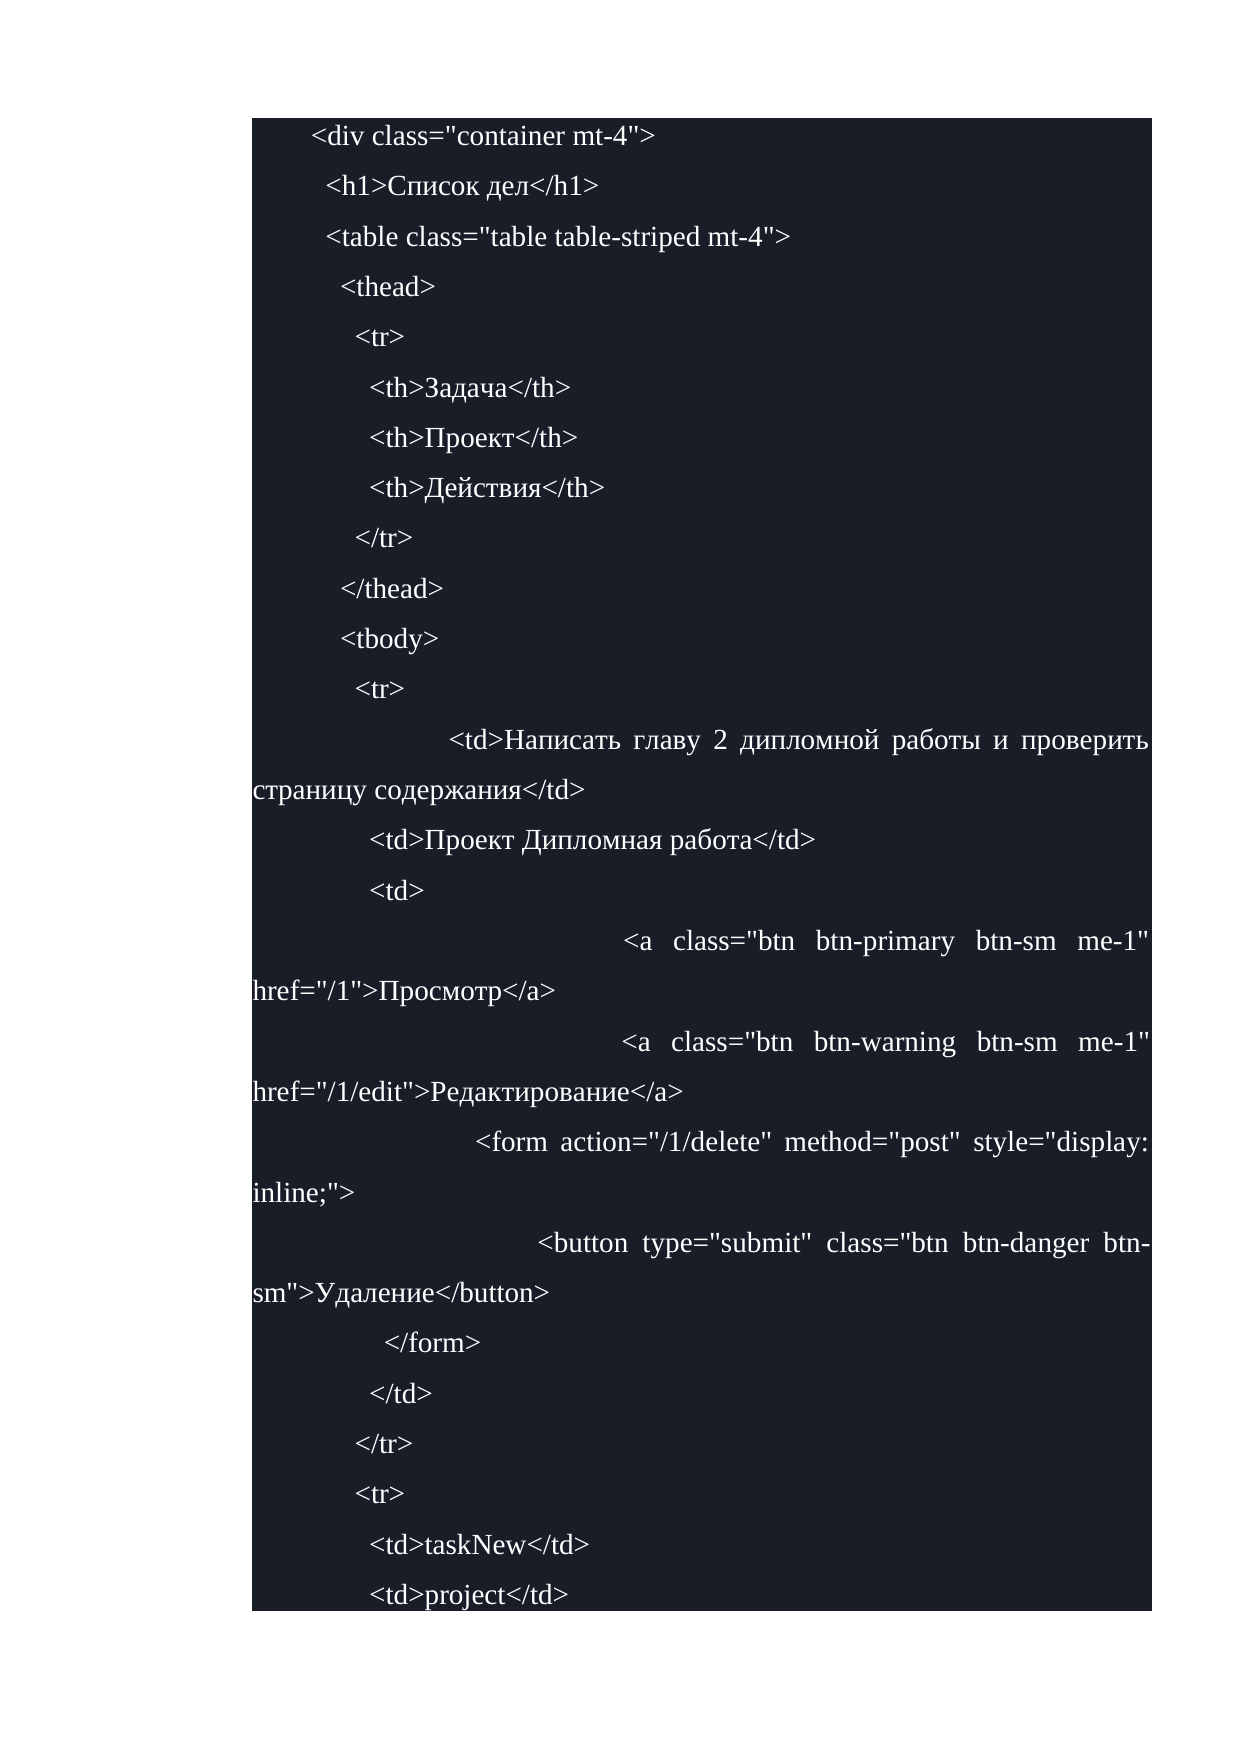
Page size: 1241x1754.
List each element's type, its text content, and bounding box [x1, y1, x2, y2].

text <tr> [252, 319, 1152, 353]
text <tbody> [252, 621, 1152, 655]
text <a class="btn btn-primary btn-sm me-1" href="/1">Просмотр</a> [252, 923, 1152, 1007]
text <td>project</td> [252, 1577, 1152, 1611]
text <h1>Список дел</h1> [252, 168, 1152, 202]
text </tr> [252, 1426, 1152, 1460]
text </td> [252, 1376, 1152, 1409]
text <div class="container mt-4"> [252, 118, 1152, 152]
text <th>Действия</th> [252, 470, 1152, 504]
text <button type="submit" class="btn btn-danger btn-sm">Удаление</button> [252, 1225, 1152, 1309]
text <tr> [252, 1477, 1152, 1510]
text <th>Задача</th> [252, 370, 1152, 403]
text <a class="btn btn-warning btn-sm me-1" href="/1/edit">Редактирование</a> [252, 1024, 1152, 1108]
text </thead> [252, 571, 1152, 604]
text <td>Проект Дипломная работа</td> [252, 822, 1152, 856]
text <th>Проект</th> [252, 420, 1152, 453]
text <table class="table table-striped mt-4"> [252, 219, 1152, 252]
text <form action="/1/delete" method="post" style="display: inline;"> [252, 1124, 1152, 1208]
text <td> [252, 873, 1152, 906]
text <td>taskNew</td> [252, 1527, 1152, 1560]
text <tr> [252, 672, 1152, 705]
text <td>Написать главу 2 дипломной работы и проверить страницу содержания</td> [252, 722, 1152, 806]
text </tr> [252, 521, 1152, 554]
text </form> [252, 1326, 1152, 1359]
text <thead> [252, 269, 1152, 303]
